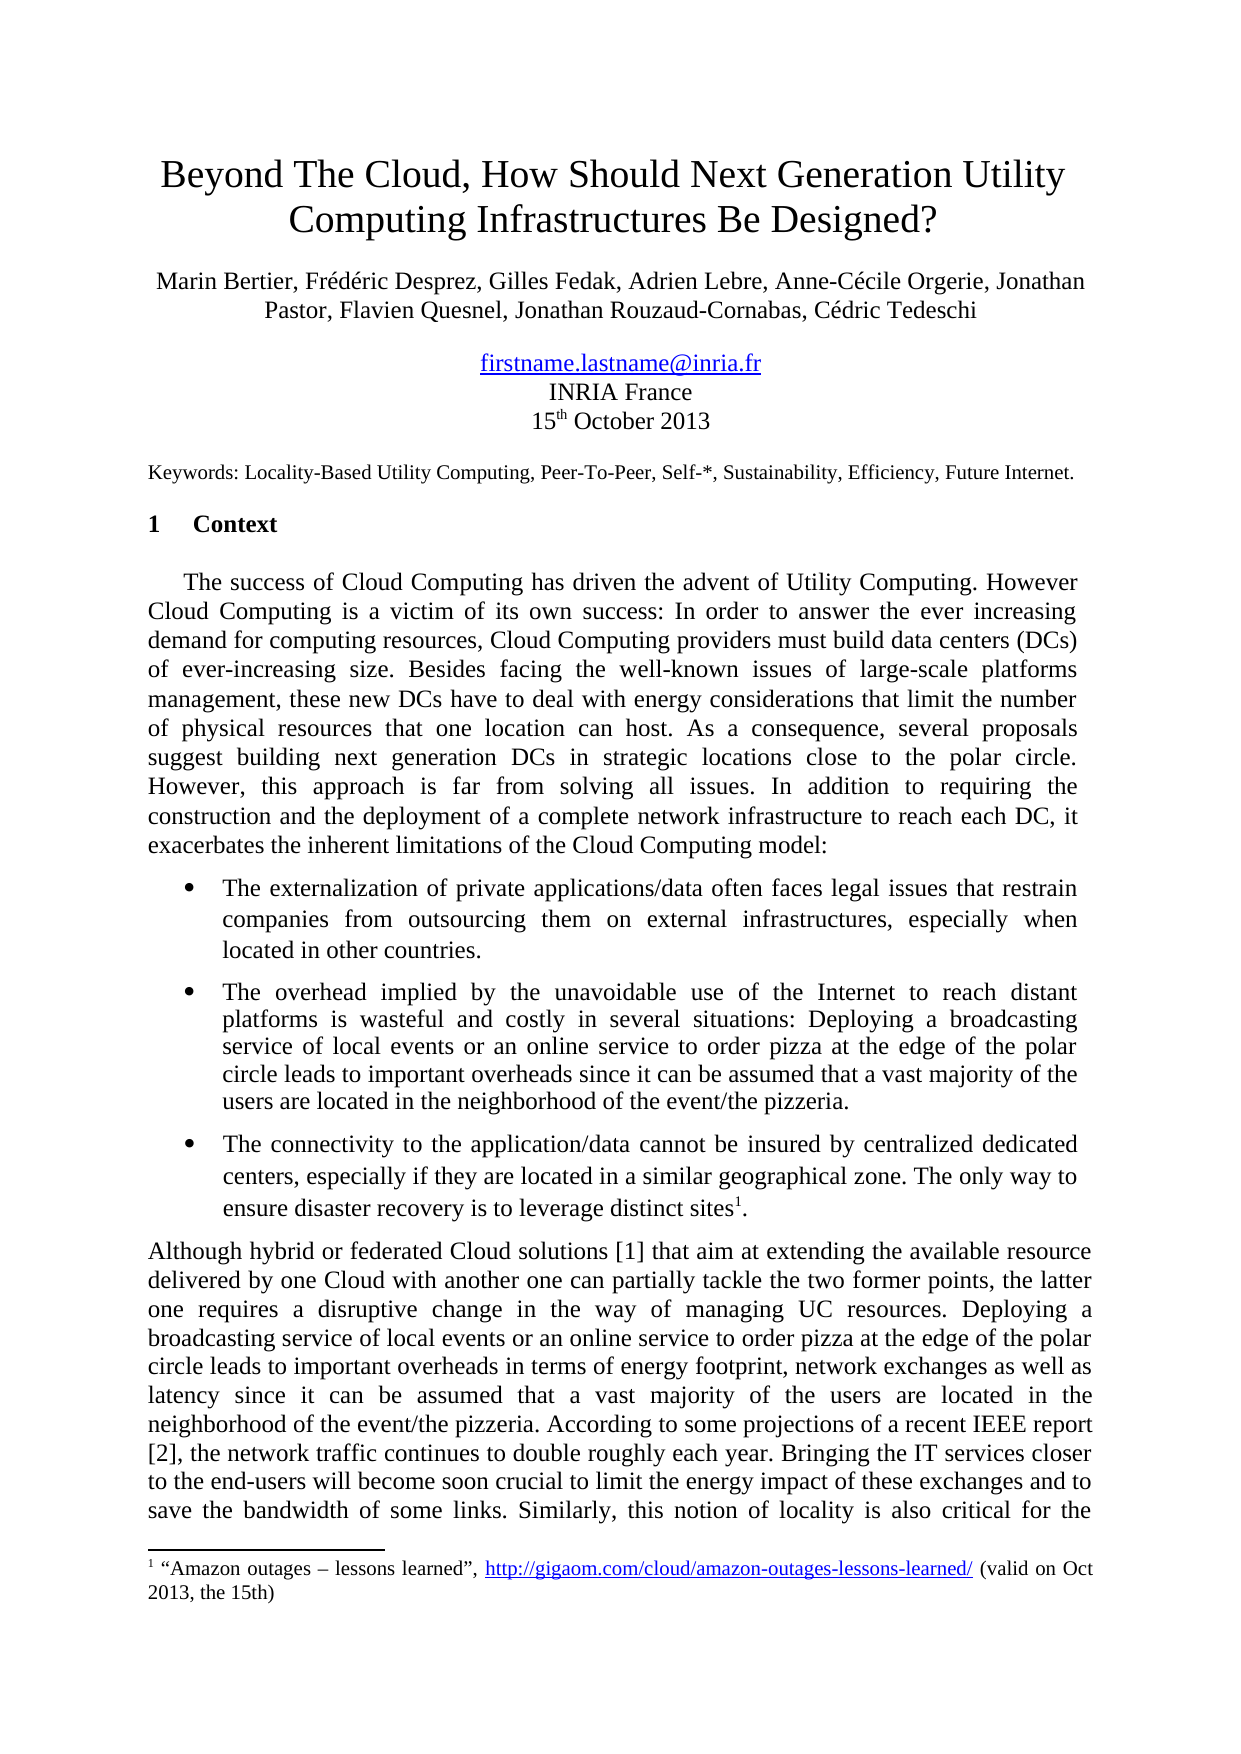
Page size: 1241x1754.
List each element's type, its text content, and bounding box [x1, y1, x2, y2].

list The overhead implied by the unavoidable use of the Internet to reach distant platforms is wasteful and costly in several situations: Deploying a broadcasting service of local events or an online service to order pizza at the edge of the polar circle leads to important overheads since it can be assumed that a vast majority of the users are located in the neighborhood of the event/the pizzeria. [185, 978, 1078, 1115]
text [148, 1236, 1093, 1524]
text Beyond The Cloud, How Should Next Generation Utility Computing Infrastructures Be Designed? [133, 150, 1093, 241]
text Keywords: Locality-Based Utility Computing, Peer-To-Peer, Self-*, Sustainability, Efficiency, Future Internet. [148, 460, 1093, 484]
text firstname.lastname@inria.fr INRIA France 15th October 2013 [148, 348, 1093, 435]
list The connectivity to the application/data cannot be insured by centralized dedicated centers, especially if they are located in a similar geographical zone. The only way to ensure disaster recovery is to leverage distinct sites. [185, 1129, 1079, 1222]
text Marin Bertier, Frédéric Desprez, Gilles Fedak, Adrien Lebre, Anne-Cécile Orgerie, Jonathan Pastor, Flavien Quesnel, Jonathan Rouzaud-Cornabas, Cédric Tedeschi [148, 266, 1093, 323]
list The externalization of private applications/data often faces legal issues that restrain companies from outsourcing them on external infrastructures, especially when located in other countries. [185, 873, 1078, 963]
subtitle Context [148, 509, 1093, 538]
text The success of Cloud Computing has driven the advent of Utility Computing. However Cloud Computing is a victim of its own success: In order to answer the ever increasing demand for computing resources, Cloud Computing providers must build data centers (DCs) of ever-increasing size. Besides facing the well-known issues of large-scale platforms management, these new DCs have to deal with energy considerations that limit the number of physical resources that one location can host. As a consequence, several proposals suggest building next generation DCs in strategic locations close to the polar circle. However, this approach is far from solving all issues. In addition to requiring the construction and the deployment of a complete network infrastructure to reach each DC, it exacerbates the inherent limitations of the Cloud Computing model: [148, 567, 1078, 859]
